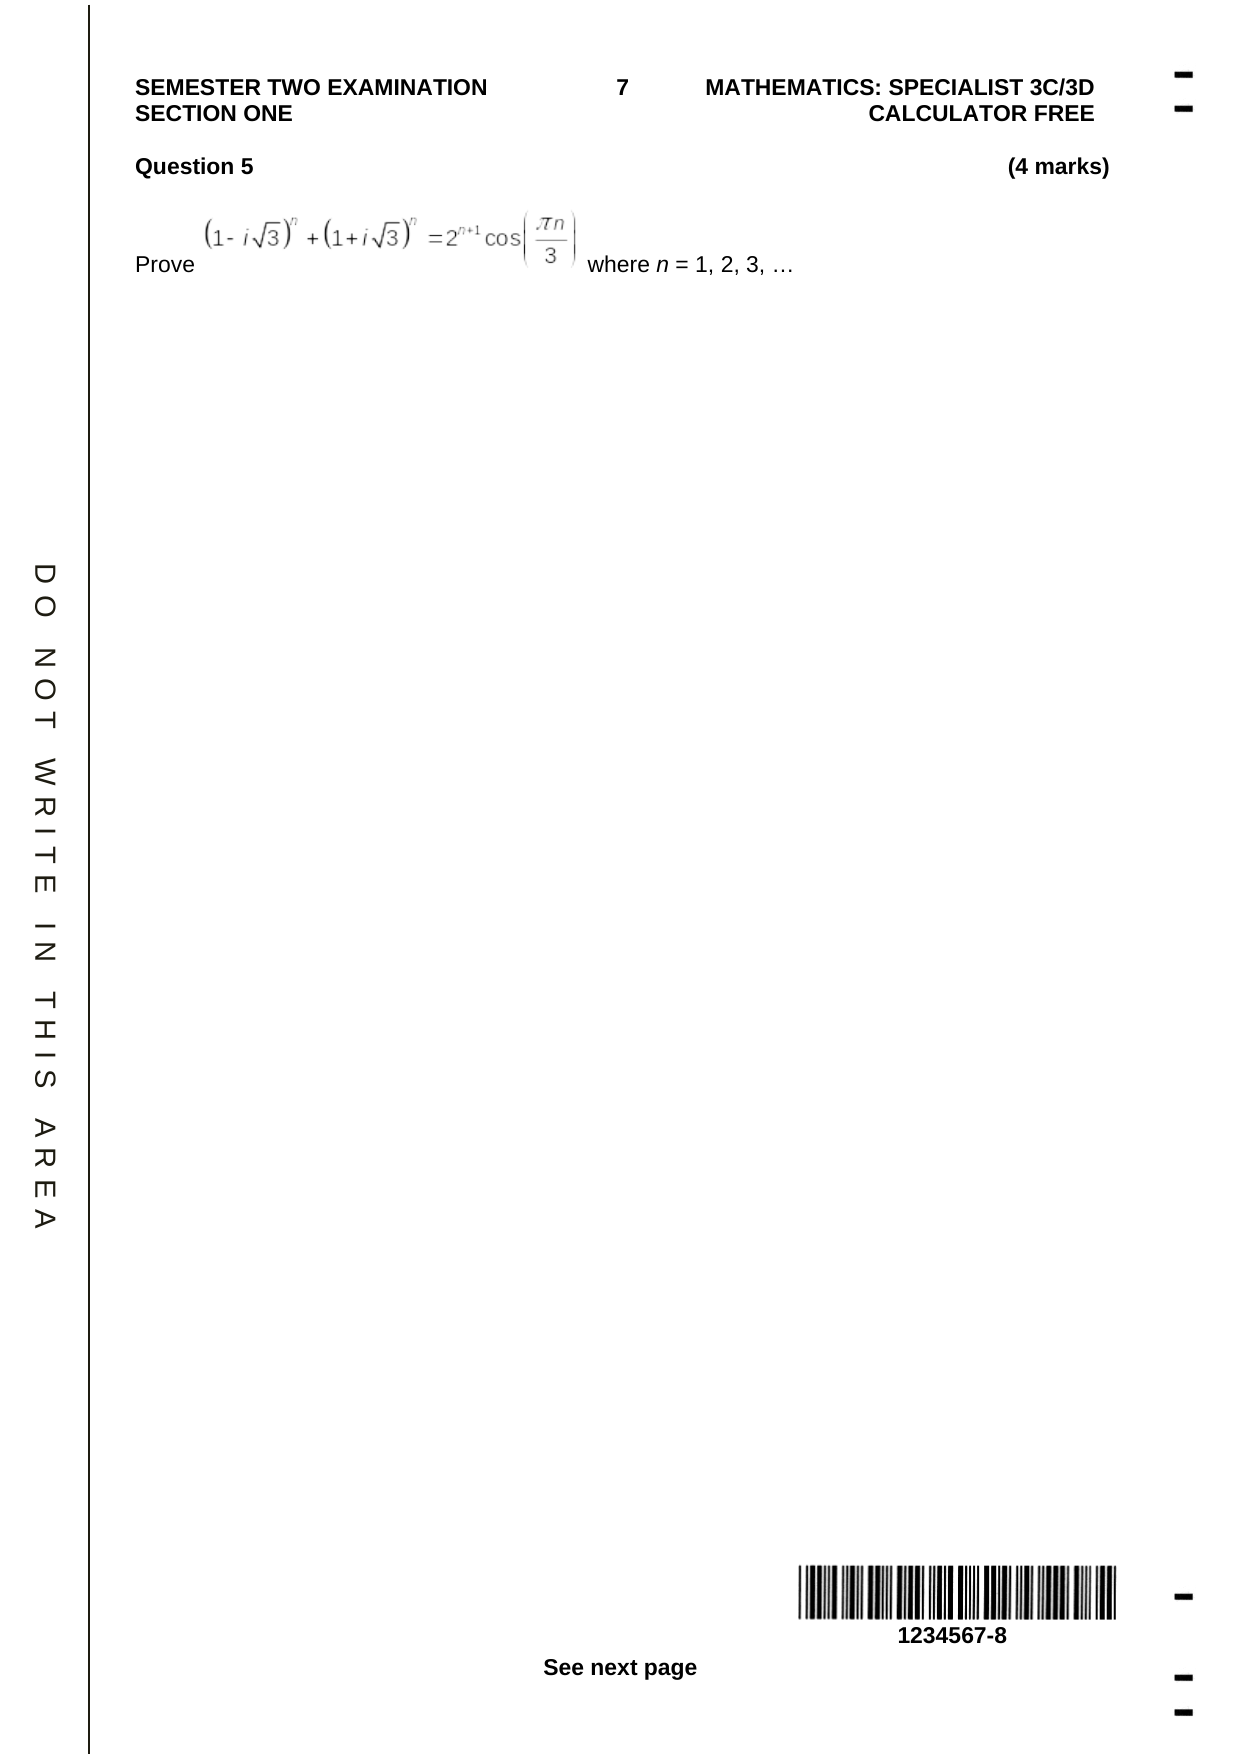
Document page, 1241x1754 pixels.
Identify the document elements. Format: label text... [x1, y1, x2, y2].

picture [787, 1555, 1129, 1623]
picture [1148, 98, 1196, 128]
picture [1148, 63, 1196, 94]
picture [1148, 1585, 1196, 1616]
picture [1148, 1667, 1196, 1697]
text Question 5 (4 marks) [135, 153, 1105, 179]
picture [1148, 1701, 1196, 1732]
text Prove where n = 1, 2, 3, … [135, 205, 1105, 277]
